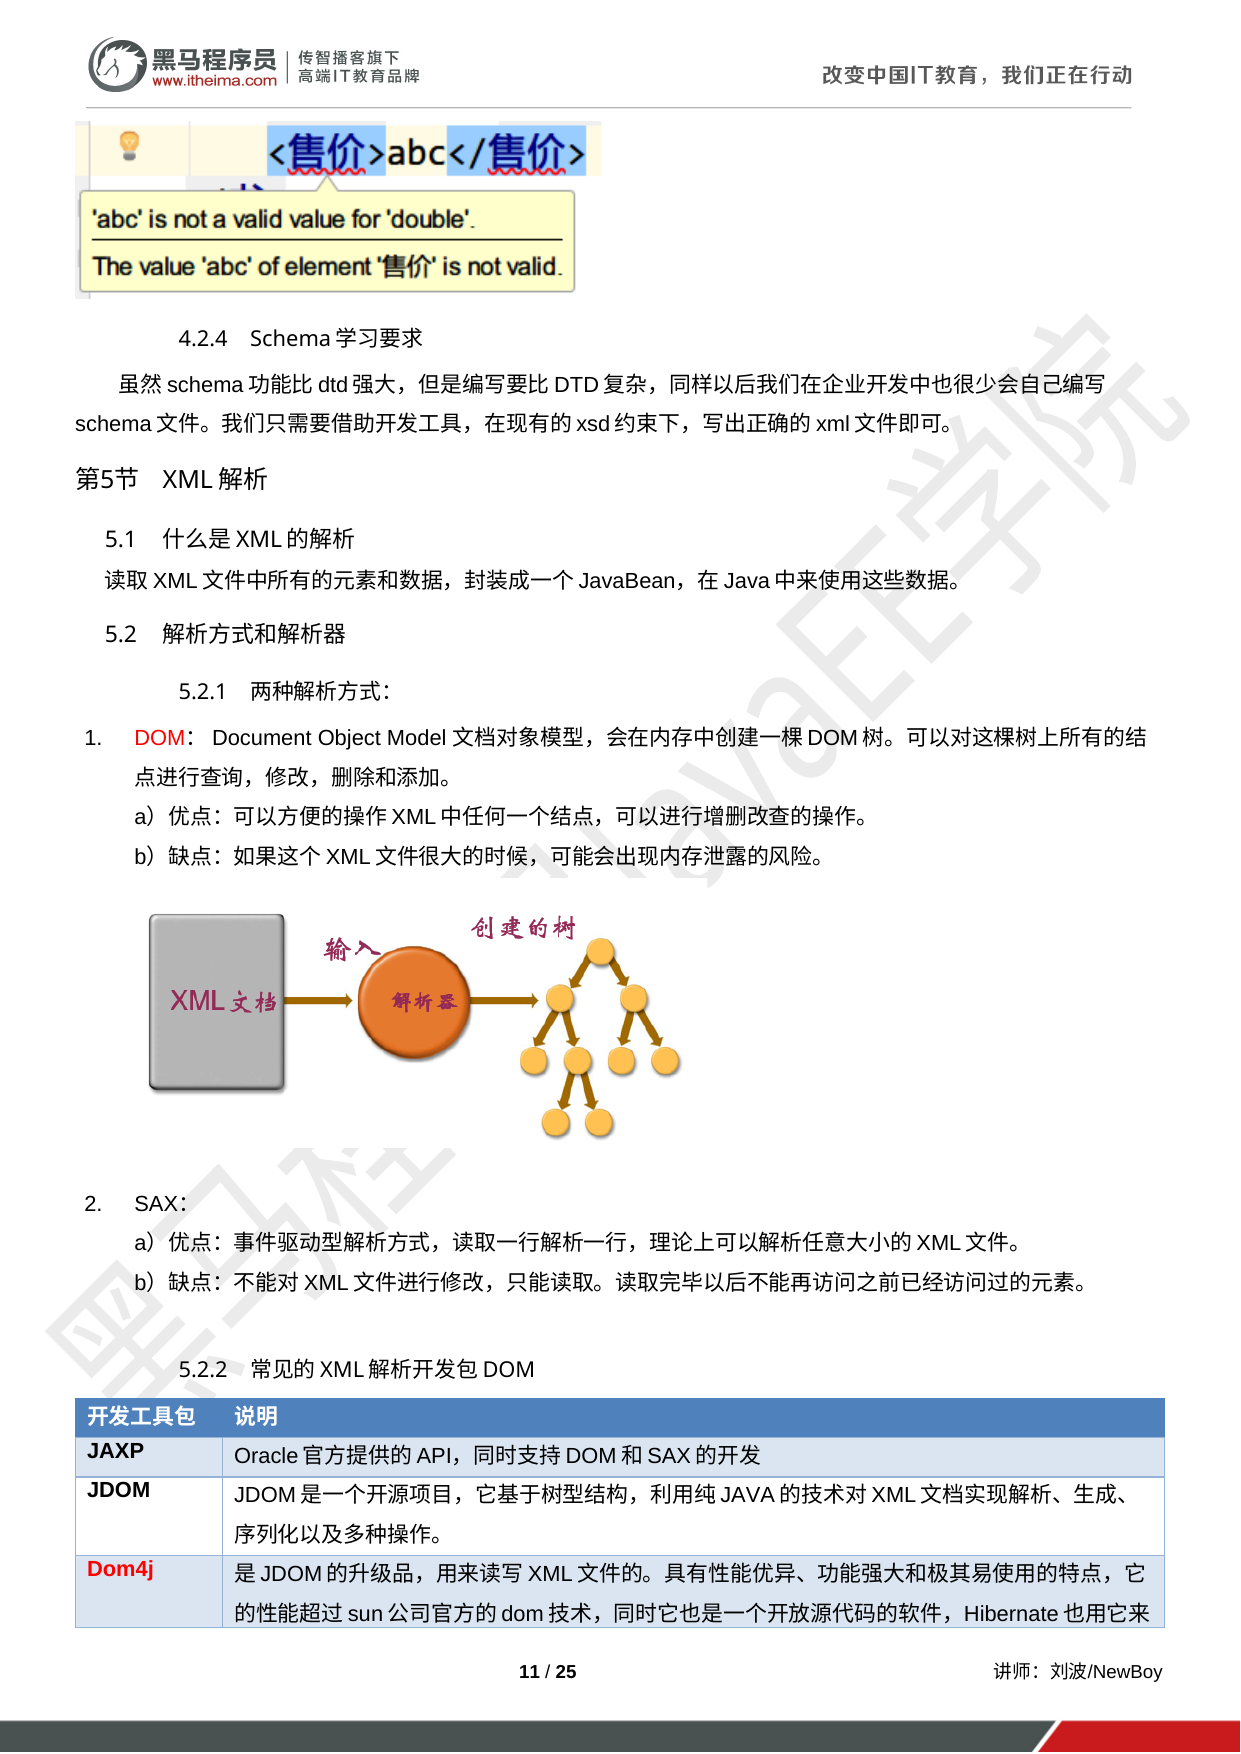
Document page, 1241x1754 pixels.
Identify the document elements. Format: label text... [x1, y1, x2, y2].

table_cell JDOM是一个开源项目，它基于树型结构，利用纯JAVA的技术对XML文档实现解析、生成、序列化以及多种操作。 [223, 1478, 1164, 1555]
text b）缺点：如果这个XML文件很大的时候，可能会出现内存泄露的风险。 [134, 839, 1165, 870]
subtitle 什么是XML的解析 [104, 521, 1165, 554]
subtitle Schema学习要求 [178, 321, 1165, 352]
table_header 开发工具包 [76, 1399, 222, 1437]
text 读取XML文件中所有的元素和数据，封装成一个JavaBean，在Java中来使用这些数据。 [104, 563, 1165, 594]
table_cell JDOM [76, 1478, 222, 1555]
text a）优点：可以方便的操作XML中任何一个结点，可以进行增删改查的操作。 [134, 799, 1165, 831]
picture [75, 121, 602, 299]
list a）优点：事件驱动型解析方式，读取一行解析一行，理论上可以解析任意大小的XML文件。 [84, 1225, 1165, 1257]
list SAX： [84, 1186, 1165, 1217]
subtitle 两种解析方式： [178, 674, 1165, 706]
picture [0, 1661, 1241, 1752]
picture [0, 0, 1235, 116]
table_header 说明 [223, 1399, 1164, 1437]
table_cell JAXP [76, 1438, 222, 1476]
picture [134, 878, 708, 1148]
text 虽然schema功能比dtd强大，但是编写要比DTD复杂，同样以后我们在企业开发中也很少会自己编写schema文件。我们只需要借助开发工具，在现有的xsd约束下，写出正确的xml文件即可。 [75, 367, 1165, 438]
table_cell Dom4j [76, 1556, 222, 1627]
list b）缺点：不能对XML文件进行修改，只能读取。读取完毕以后不能再访问之前已经访问过的元素。 [84, 1265, 1165, 1297]
subtitle XML解析 [75, 462, 1165, 496]
list DOM： Document Object Model 文档对象模型，会在内存中创建一棵DOM树。可以对这棵树上所有的结点进行查询，修改，删除和添加。 [84, 720, 1165, 791]
subtitle 常见的XML解析开发包DOM [178, 1352, 1165, 1384]
table_cell Oracle官方提供的API，同时支持DOM和SAX的开发 [223, 1438, 1164, 1476]
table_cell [223, 1556, 1164, 1627]
subtitle 解析方式和解析器 [104, 618, 1165, 650]
